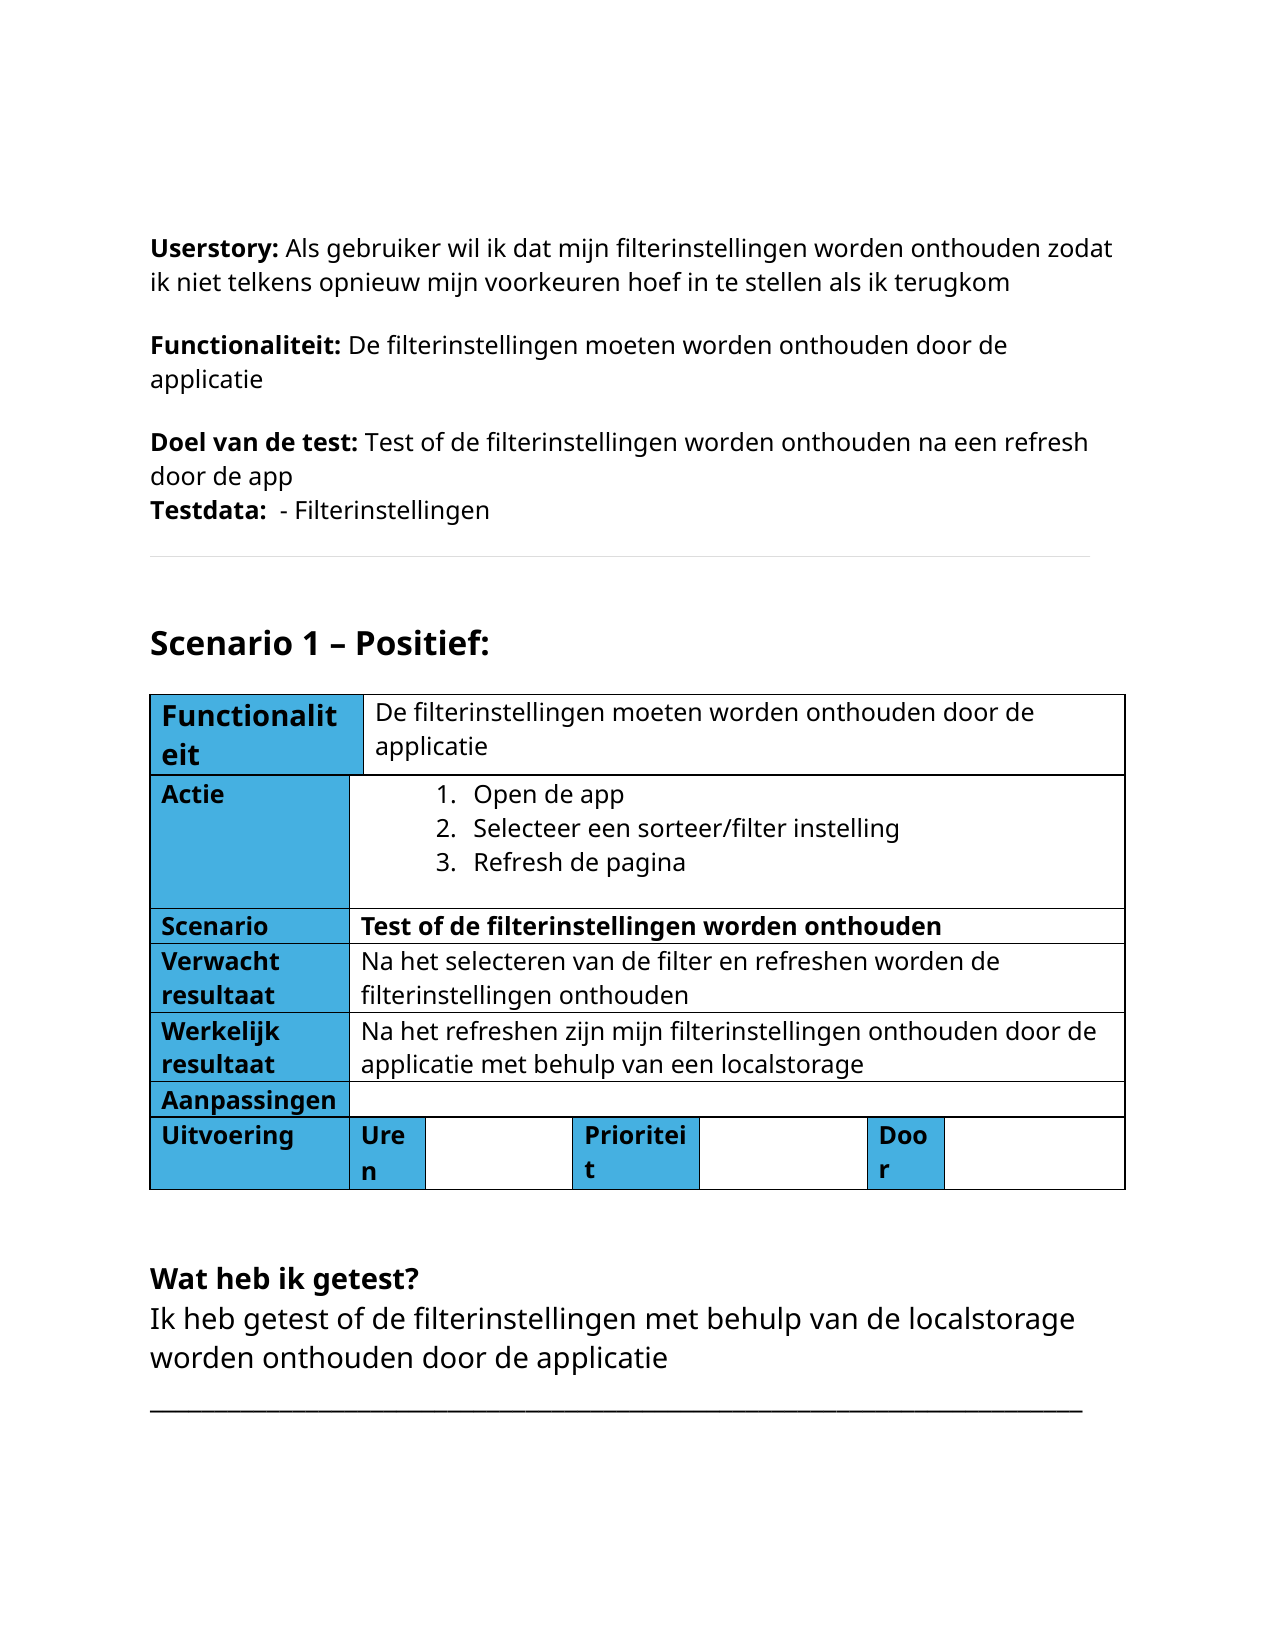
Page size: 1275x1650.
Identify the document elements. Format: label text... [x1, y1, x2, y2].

table_cell Na het selecteren van de filter en refreshen worden de filterinstellingen onthouden [350, 944, 1124, 1012]
table_cell Prioriteit [573, 1118, 699, 1189]
table_cell [945, 1118, 1124, 1189]
text ________________________________________________________________________ [150, 1377, 1125, 1417]
table_cell Aanpassingen [151, 1082, 349, 1116]
text Scenario 1 – Positief: [150, 619, 1125, 665]
table_cell Na het refreshen zijn mijn filterinstellingen onthouden door de applicatie met behulp van een localstorage [350, 1013, 1124, 1081]
table_cell Werkelijk resultaat [151, 1013, 349, 1081]
table_header Actie [151, 776, 349, 908]
text Wat heb ik getest? [150, 1258, 1125, 1298]
table_cell [350, 1082, 1124, 1116]
table_header Functionaliteit [151, 695, 363, 774]
table_cell [426, 1118, 572, 1189]
text Functionaliteit: De filterinstellingen moeten worden onthouden door de applicatie [150, 327, 1125, 396]
text Ik heb getest of de filterinstellingen met behulp van de localstorage worden onthouden door de applicatie [150, 1298, 1125, 1377]
table_cell Test of de filterinstellingen worden onthouden [350, 909, 1124, 943]
table_cell Uitvoering [151, 1118, 349, 1189]
table_cell Verwacht resultaat [151, 944, 349, 1012]
text Doel van de test: Test of de filterinstellingen worden onthouden na een refresh door de app Testdata: - Filterinstellingen [150, 425, 1125, 527]
table_cell Uren [350, 1118, 425, 1189]
table_cell Door [868, 1118, 944, 1189]
table_header Open de app Selecteer een sorteer/filter instelling Refresh de pagina [350, 776, 1124, 908]
table_header De filterinstellingen moeten worden onthouden door de applicatie [364, 695, 1124, 774]
table_cell Scenario [151, 909, 349, 943]
table_cell [700, 1118, 867, 1189]
text Userstory: Als gebruiker wil ik dat mijn filterinstellingen worden onthouden zodat ik niet telkens opnieuw mijn voorkeuren hoef in te stellen als ik terugkom [150, 230, 1125, 298]
